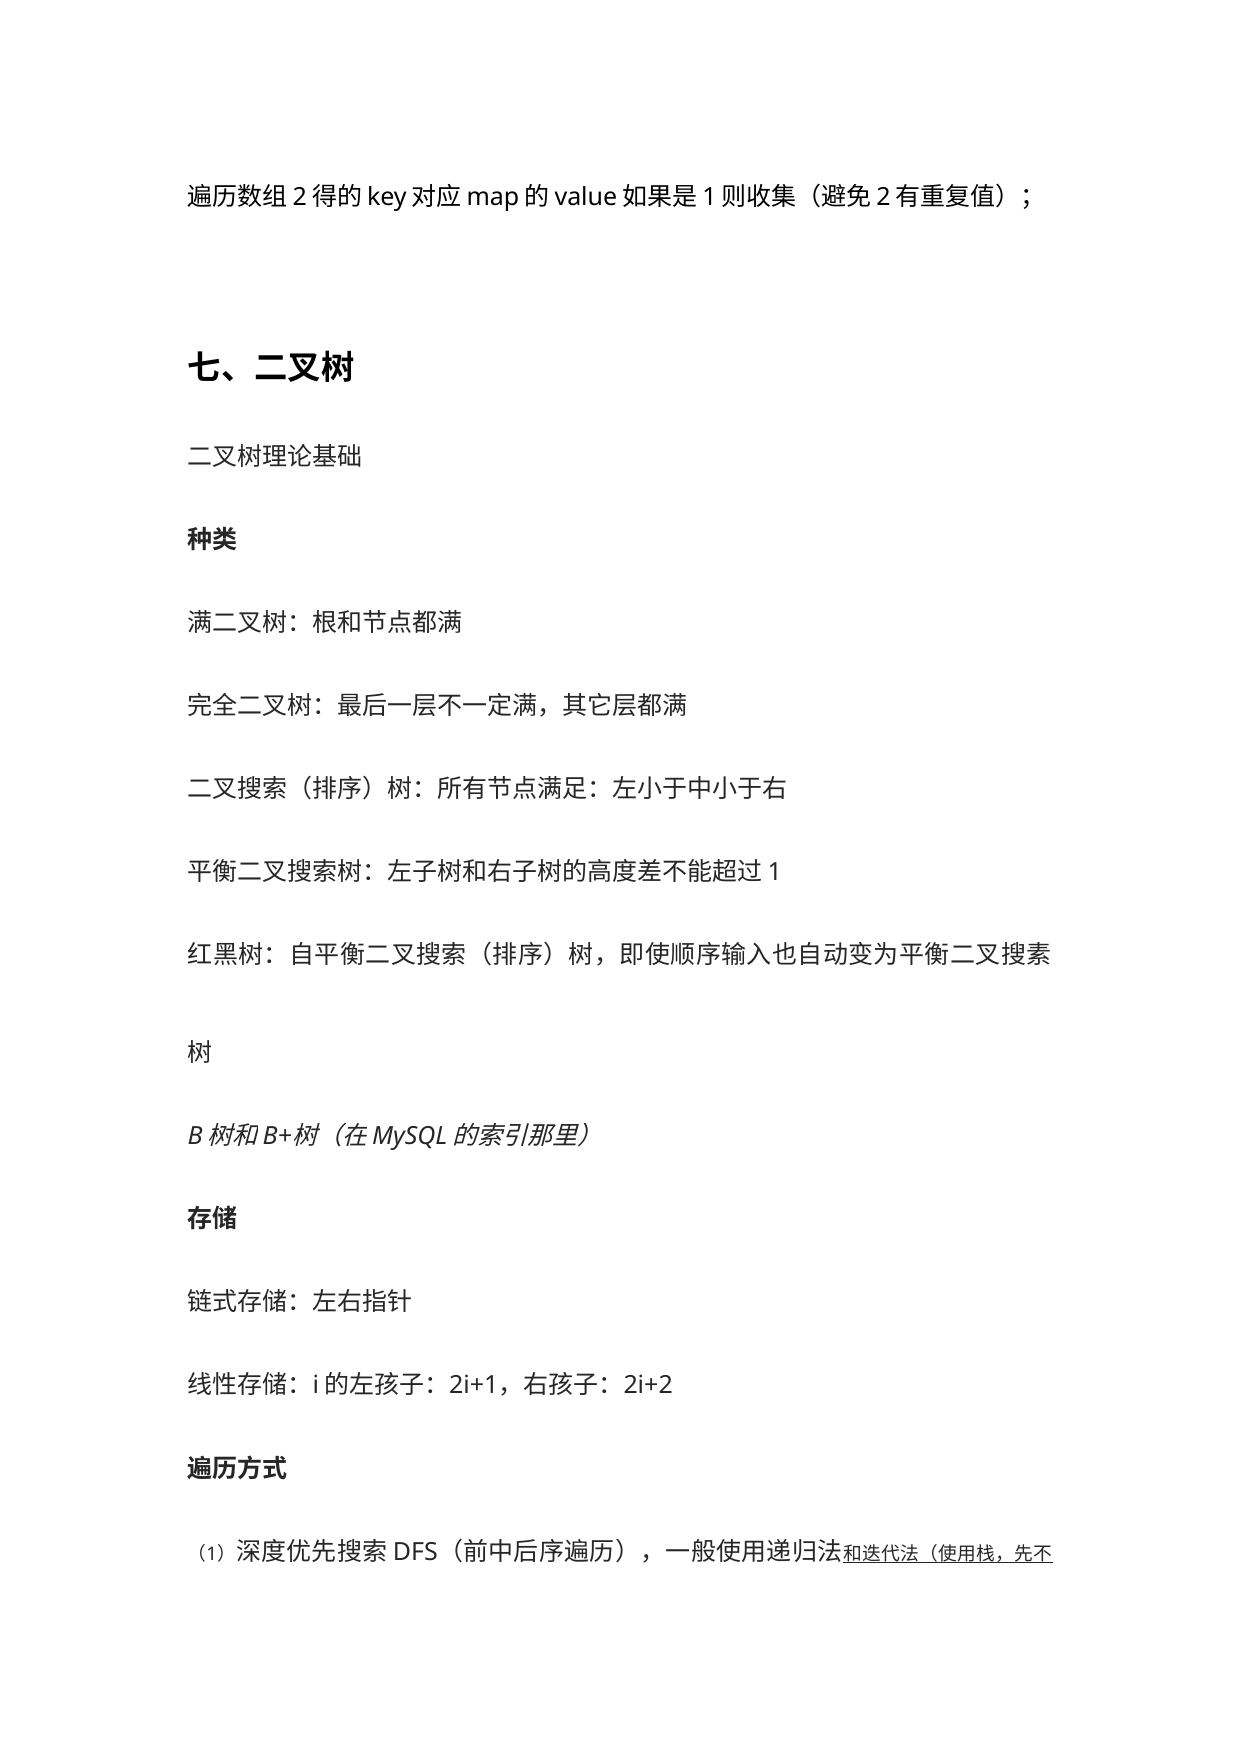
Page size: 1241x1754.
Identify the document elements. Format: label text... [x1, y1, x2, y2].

list 满二叉树：根和节点都满 [187, 588, 1053, 653]
list 遍历方式 [187, 1434, 1053, 1499]
list 线性存储：i的左孩子：2i+1，右孩子：2i+2 [187, 1351, 1053, 1416]
list 链式存储：左右指针 [187, 1267, 1053, 1332]
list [187, 1517, 1053, 1582]
list 种类 [187, 505, 1053, 570]
list B树和B+树（在MySQL的索引那里） [187, 1101, 1053, 1166]
list 二叉树理论基础 [187, 422, 1053, 487]
list 完全二叉树：最后一层不一定满，其它层都满 [187, 671, 1053, 736]
list 红黑树：自平衡二叉搜索（排序）树，即使顺序输入也自动变为平衡二叉搜素树 [187, 921, 1053, 1083]
list 二叉搜索（排序）树：所有节点满足：左小于中小于右 [187, 754, 1053, 819]
list 二叉树 [187, 333, 1053, 398]
list 遍历数组2得的key对应map的value如果是1则收集（避免2有重复值）； [187, 162, 1053, 227]
list 存储 [187, 1184, 1053, 1249]
list 平衡二叉搜索树：左子树和右子树的高度差不能超过1 [187, 837, 1053, 902]
